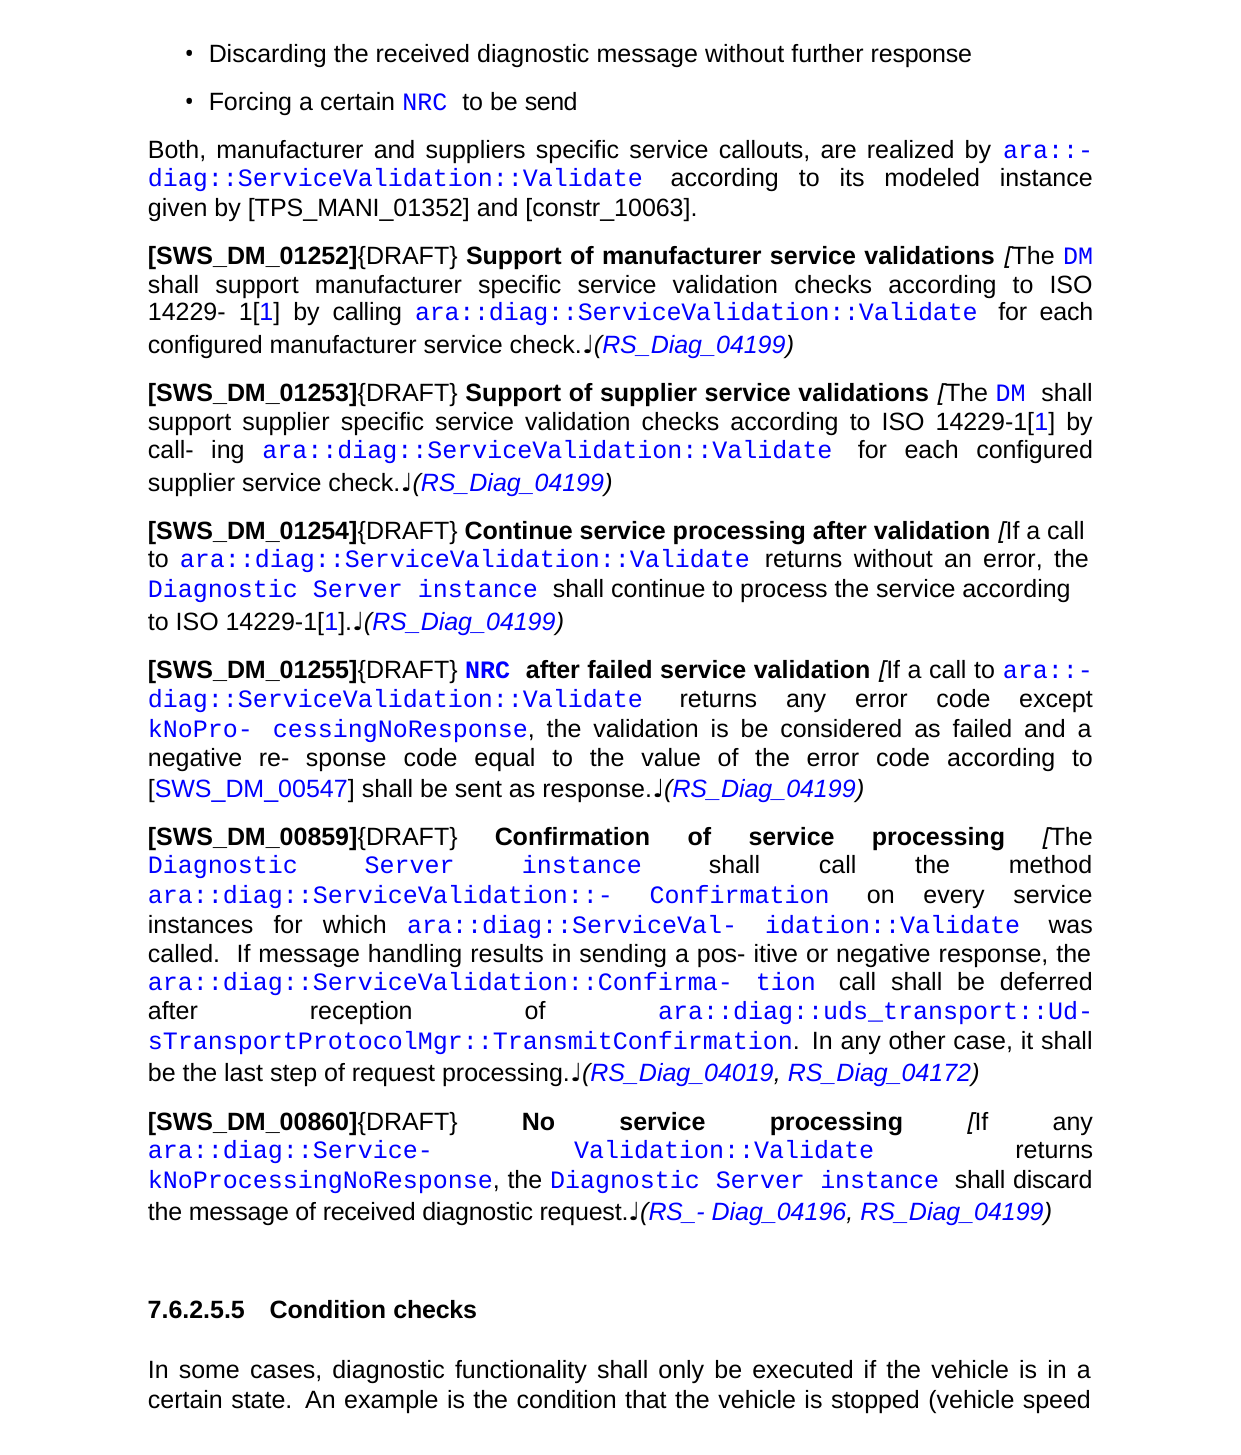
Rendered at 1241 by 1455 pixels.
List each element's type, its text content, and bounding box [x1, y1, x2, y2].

list Forcing a certain NRC to be send [184, 84, 1148, 118]
text [SWS_DM_01252]{DRAFT} Support of manufacturer service validations [The DM shall support manufacturer specific service validation checks according to ISO 14229- 1[1] by calling ara::diag::ServiceValidation::Validate for each configured manufacturer service check.♩(RS_Diag_04199) [148, 238, 1093, 361]
text Both, manufacturer and suppliers specific service callouts, are realized by ara::- diag::ServiceValidation::Validate according to its modeled instance given by [TPS_MANI_01352] and [constr_10063]. [148, 134, 1093, 222]
text [SWS_DM_01253]{DRAFT} Support of supplier service validations [The DM shall support supplier specific service validation checks according to ISO 14229-1[1] by call- ing ara::diag::ServiceValidation::Validate for each configured supplier service check.♩(RS_Diag_04199) [148, 375, 1093, 498]
text [SWS_DM_01254]{DRAFT} Continue service processing after validation [If a call to ara::diag::ServiceValidation::Validate returns without an error, the Diagnostic Server instance shall continue to process the service according to ISO 14229-1[1].♩(RS_Diag_04199) [148, 513, 1093, 637]
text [148, 1355, 1093, 1413]
text [SWS_DM_00859]{DRAFT} Confirmation of service processing [The Diagnostic Server instance shall call the method ara::diag::ServiceValidation::- Confirmation on every service instances for which ara::diag::ServiceVal- idation::Validate was called. If message handling results in sending a pos- itive or negative response, the ara::diag::ServiceValidation::Confirma- tion call shall be deferred after reception of ara::diag::uds_transport::Ud- sTransportProtocolMgr::TransmitConfirmation. In any other case, it shall be the last step of request processing.♩(RS_Diag_04019, RS_Diag_04172) [148, 819, 1093, 1089]
list Discarding the received diagnostic message without further response [184, 36, 1148, 70]
text [SWS_DM_01255]{DRAFT} NRC after failed service validation [If a call to ara::- diag::ServiceValidation::Validate returns any error code except kNoPro- cessingNoResponse, the validation is be considered as failed and a negative re- sponse code equal to the value of the error code according to [SWS_DM_00547] shall be sent as response.♩(RS_Diag_04199) [148, 652, 1093, 805]
text [SWS_DM_00860]{DRAFT} No service processing [If any ara::diag::Service- Validation::Validate returns kNoProcessingNoResponse, the Diagnostic Server instance shall discard the message of received diagnostic request.♩(RS_- Diag_04196, RS_Diag_04199) [148, 1104, 1093, 1228]
subtitle Condition checks [147, 1296, 1148, 1324]
